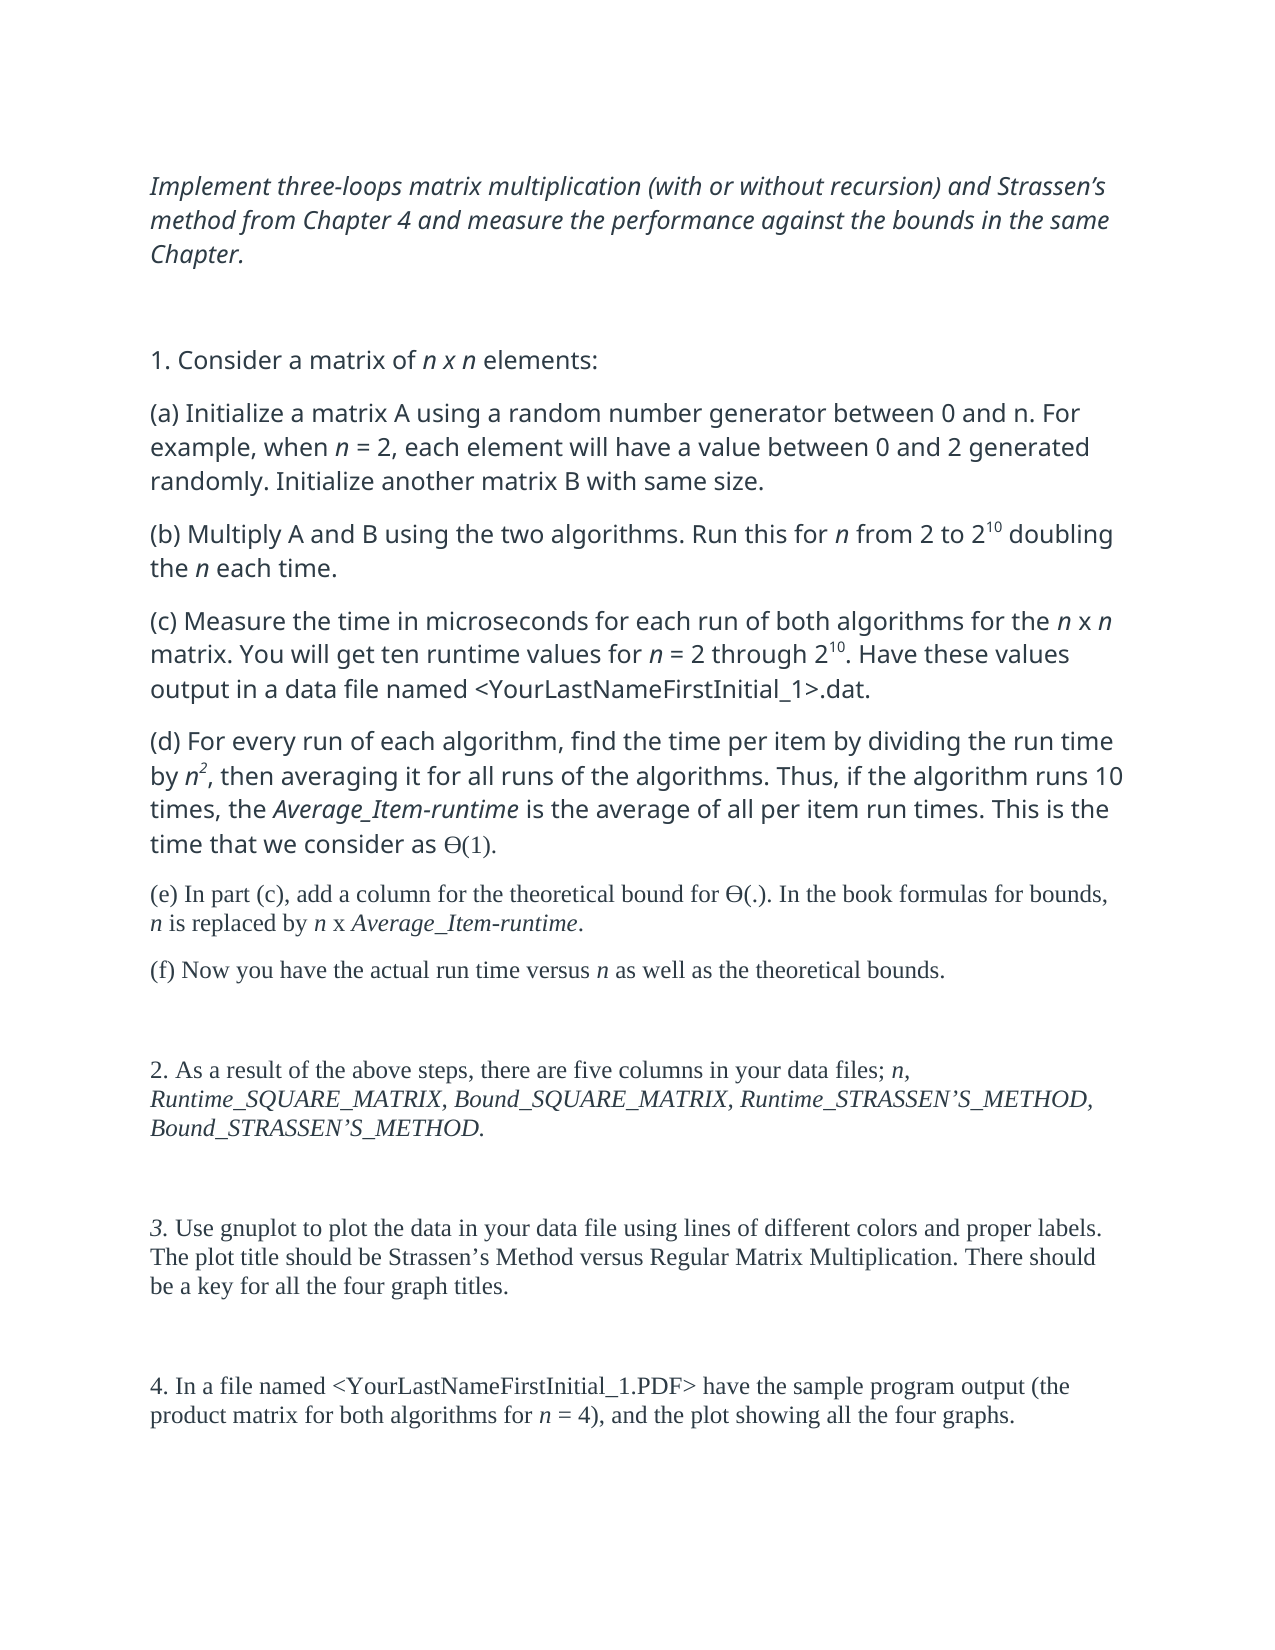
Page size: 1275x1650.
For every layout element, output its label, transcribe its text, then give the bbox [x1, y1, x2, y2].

text 1. Consider a matrix of n x n elements: [150, 342, 1125, 377]
text 4. In a file named <YourLastNameFirstInitial_1.PDF> have the sample program output (the product matrix for both algorithms for n = 4), and the plot showing all the four graphs. [150, 1371, 1125, 1429]
text (d) For every run of each algorithm, find the time per item by dividing the run time by n2, then averaging it for all runs of the algorithms. Thus, if the algorithm runs 10 times, the Average_Item-runtime is the average of all per item run times. This is the time that we consider as Ɵ(1). [150, 724, 1125, 860]
text (f) Now you have the actual run time versus n as well as the theoretical bounds. [150, 955, 1125, 984]
text (b) Multiply A and B using the two algorithms. Run this for n from 2 to 210 doubling the n each time. [150, 516, 1125, 584]
text (e) In part (c), add a column for the theoretical bound for Ɵ(.). In the book formulas for bounds, n is replaced by n x Average_Item-runtime. [150, 879, 1125, 937]
text 2. As a result of the above steps, there are five columns in your data files; n, Runtime_SQUARE_MATRIX, Bound_SQUARE_MATRIX, Runtime_STRASSEN’S_METHOD, Bound_STRASSEN’S_METHOD. [150, 1056, 1125, 1142]
text (c) Measure the time in microseconds for each run of both algorithms for the n x n matrix. You will get ten runtime values for n = 2 through 210. Have these values output in a data file named <YourLastNameFirstInitial_1>.dat. [150, 603, 1125, 705]
text 3. Use gnuplot to plot the data in your data file using lines of different colors and proper labels. The plot title should be Strassen’s Method versus Regular Matrix Multiplication. There should be a key for all the four graph titles. [150, 1213, 1125, 1300]
text (a) Initialize a matrix A using a random number generator between 0 and n. For example, when n = 2, each element will have a value between 0 and 2 generated randomly. Initialize another matrix B with same size. [150, 395, 1125, 497]
text Implement three-loops matrix multiplication (with or without recursion) and Strassen’s method from Chapter 4 and measure the performance against the bounds in the same Chapter. [150, 169, 1125, 271]
